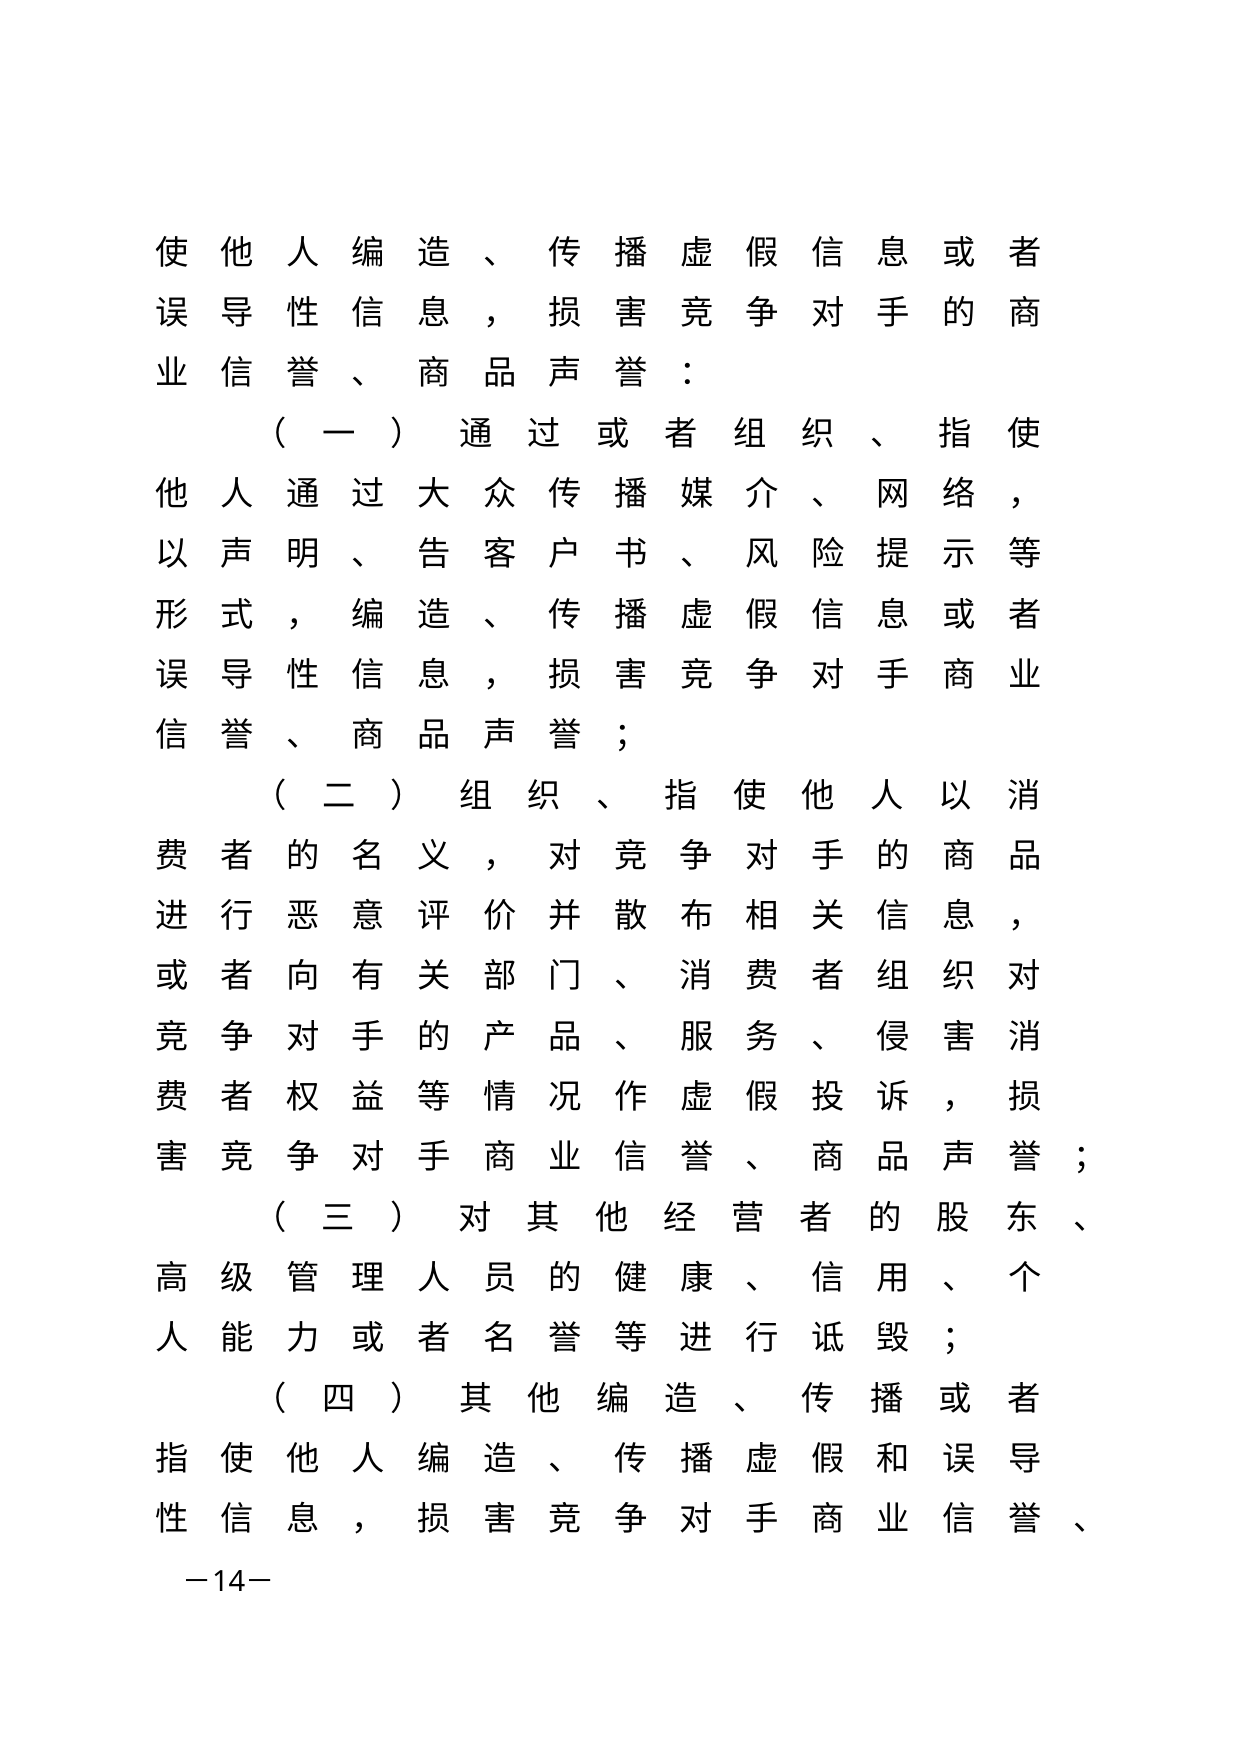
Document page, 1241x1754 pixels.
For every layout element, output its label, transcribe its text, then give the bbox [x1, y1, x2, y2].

text （三）对其他经营者的股东、高级管理人员的健康、信用、个人能力或者名誉等进行诋毁； [155, 1184, 1073, 1365]
text （四）其他编造、传播或者指使他人编造、传播虚假和误导性信息，损害竞争对手商业信誉、商品声誉的行为。 [155, 1365, 1073, 1546]
text 第二十三条 经营者不得实施下列行为，编造、传播或者指使他人编造、传播虚假信息或者误导性信息，损害竞争对手的商业信誉、商品声誉： [155, 219, 1073, 400]
text （二）组织、指使他人以消费者的名义，对竞争对手的商品进行恶意评价并散布相关信息，或者向有关部门、消费者组织对竞争对手的产品、服务、侵害消费者权益等情况作虚假投诉，损害竞争对手商业信誉、商品声誉； [155, 762, 1073, 1184]
text （一）通过或者组织、指使他人通过大众传播媒介、网络，以声明、告客户书、风险提示等形式，编造、传播虚假信息或者误导性信息，损害竞争对手商业信誉、商品声誉； [155, 400, 1073, 762]
